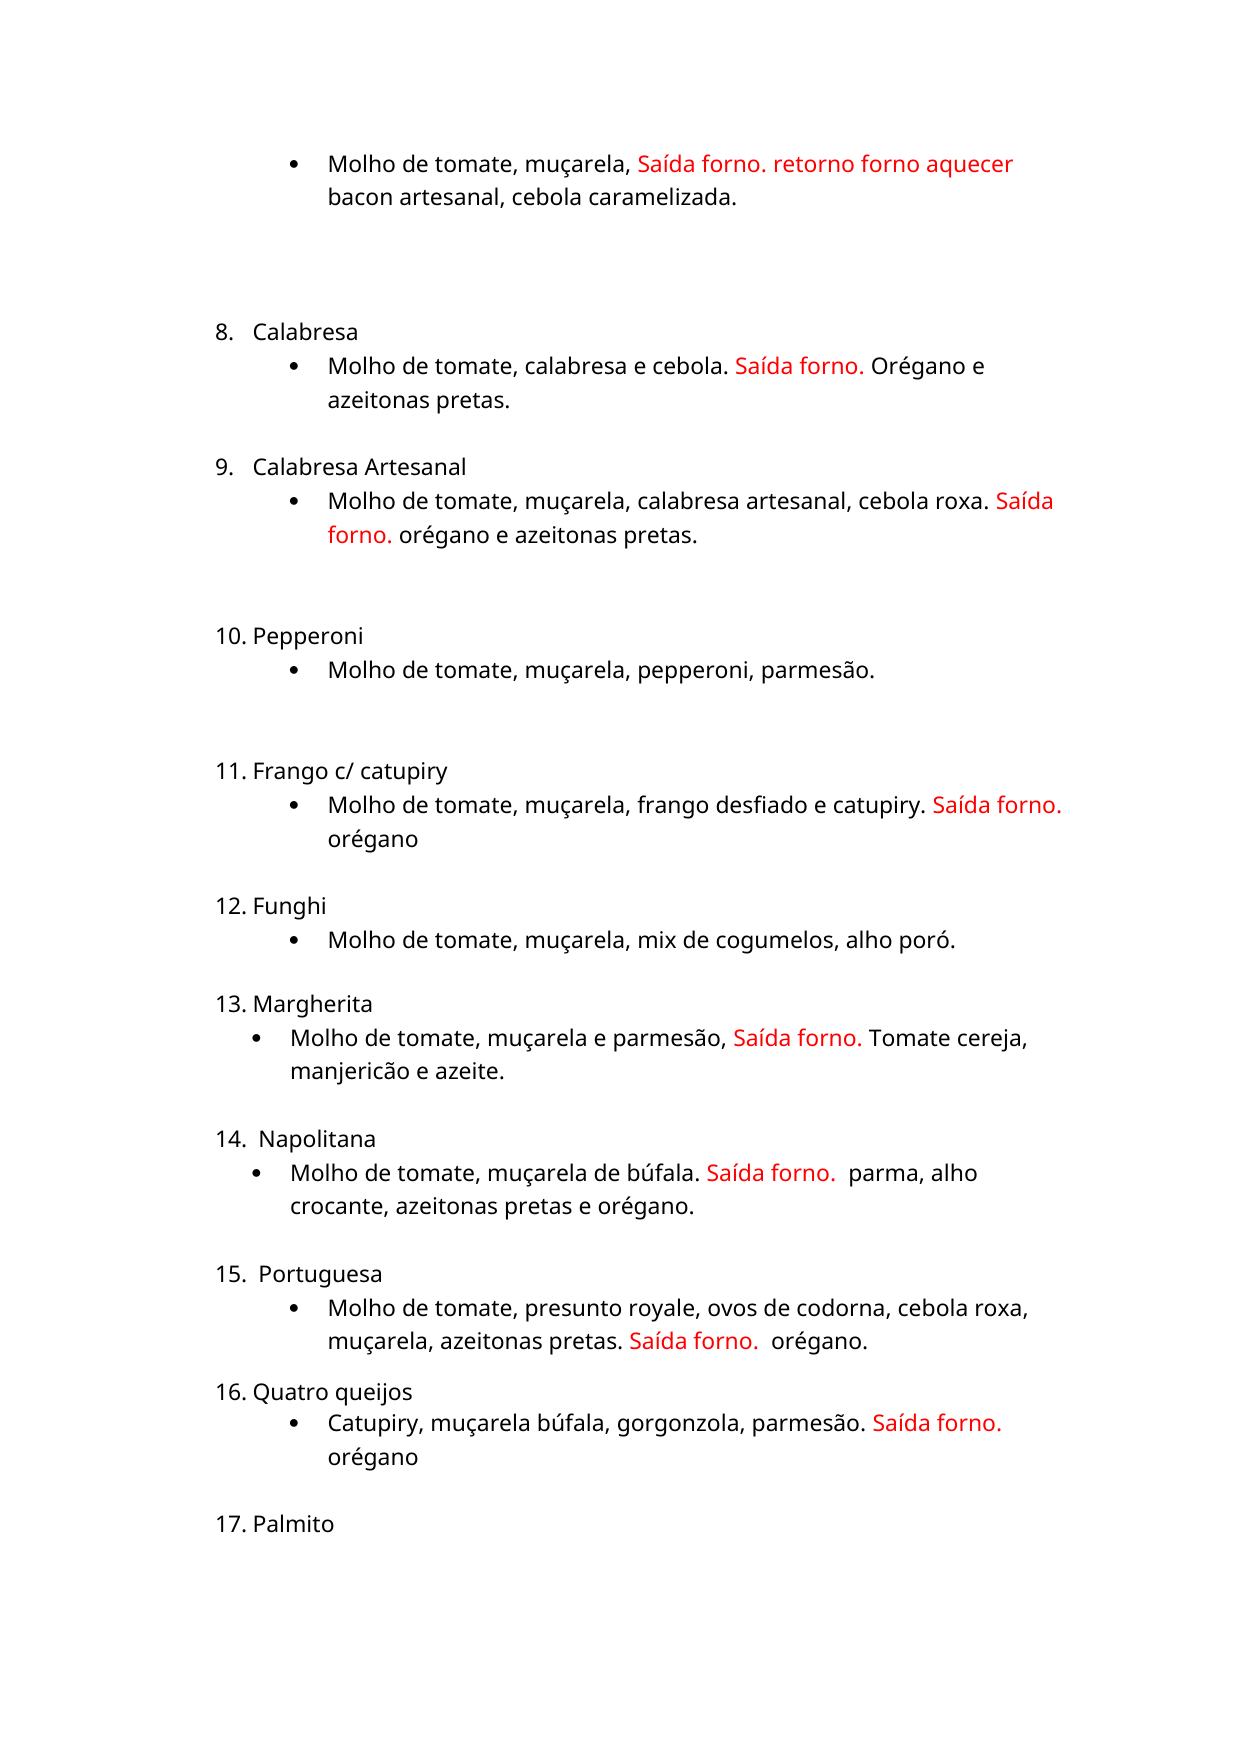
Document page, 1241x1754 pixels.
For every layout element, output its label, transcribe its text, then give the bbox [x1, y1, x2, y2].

list Funghi [215, 890, 1063, 921]
list Frango c/ catupiry [215, 755, 1063, 786]
list Palmito [215, 1508, 1063, 1539]
list Molho de tomate, muçarela, calabresa artesanal, cebola roxa. Saída forno. orégano e azeitonas pretas. [290, 485, 1063, 550]
list Molho de tomate, muçarela de búfala. Saída forno. parma, alho crocante, azeitonas pretas e orégano. [252, 1157, 1063, 1222]
list Molho de tomate, muçarela, frango desfiado e catupiry. Saída forno. orégano [290, 789, 1063, 854]
list Molho de tomate, muçarela e parmesão, Saída forno. Tomate cereja, manjericão e azeite. [252, 1022, 1063, 1087]
list Molho de tomate, muçarela, pepperoni, parmesão. [290, 654, 1063, 685]
list Calabresa [215, 316, 1063, 348]
list Napolitana [215, 1123, 1063, 1154]
list Catupiry, muçarela búfala, gorgonzola, parmesão. Saída forno. orégano [290, 1407, 1063, 1472]
list Portuguesa [215, 1258, 1063, 1289]
list Pepperoni [215, 620, 1063, 651]
list Quatro queijos [215, 1376, 1063, 1407]
list Margherita [215, 988, 1063, 1019]
list Molho de tomate, muçarela, mix de cogumelos, alho poró. [290, 924, 1063, 955]
list Molho de tomate, muçarela, Saída forno. retorno forno aquecer bacon artesanal, cebola caramelizada. [290, 148, 1063, 213]
list Calabresa Artesanal [215, 451, 1063, 483]
list Molho de tomate, presunto royale, ovos de codorna, cebola roxa, muçarela, azeitonas pretas. Saída forno. orégano. [290, 1292, 1063, 1357]
list Molho de tomate, calabresa e cebola. Saída forno. Orégano e azeitonas pretas. [290, 350, 1063, 415]
